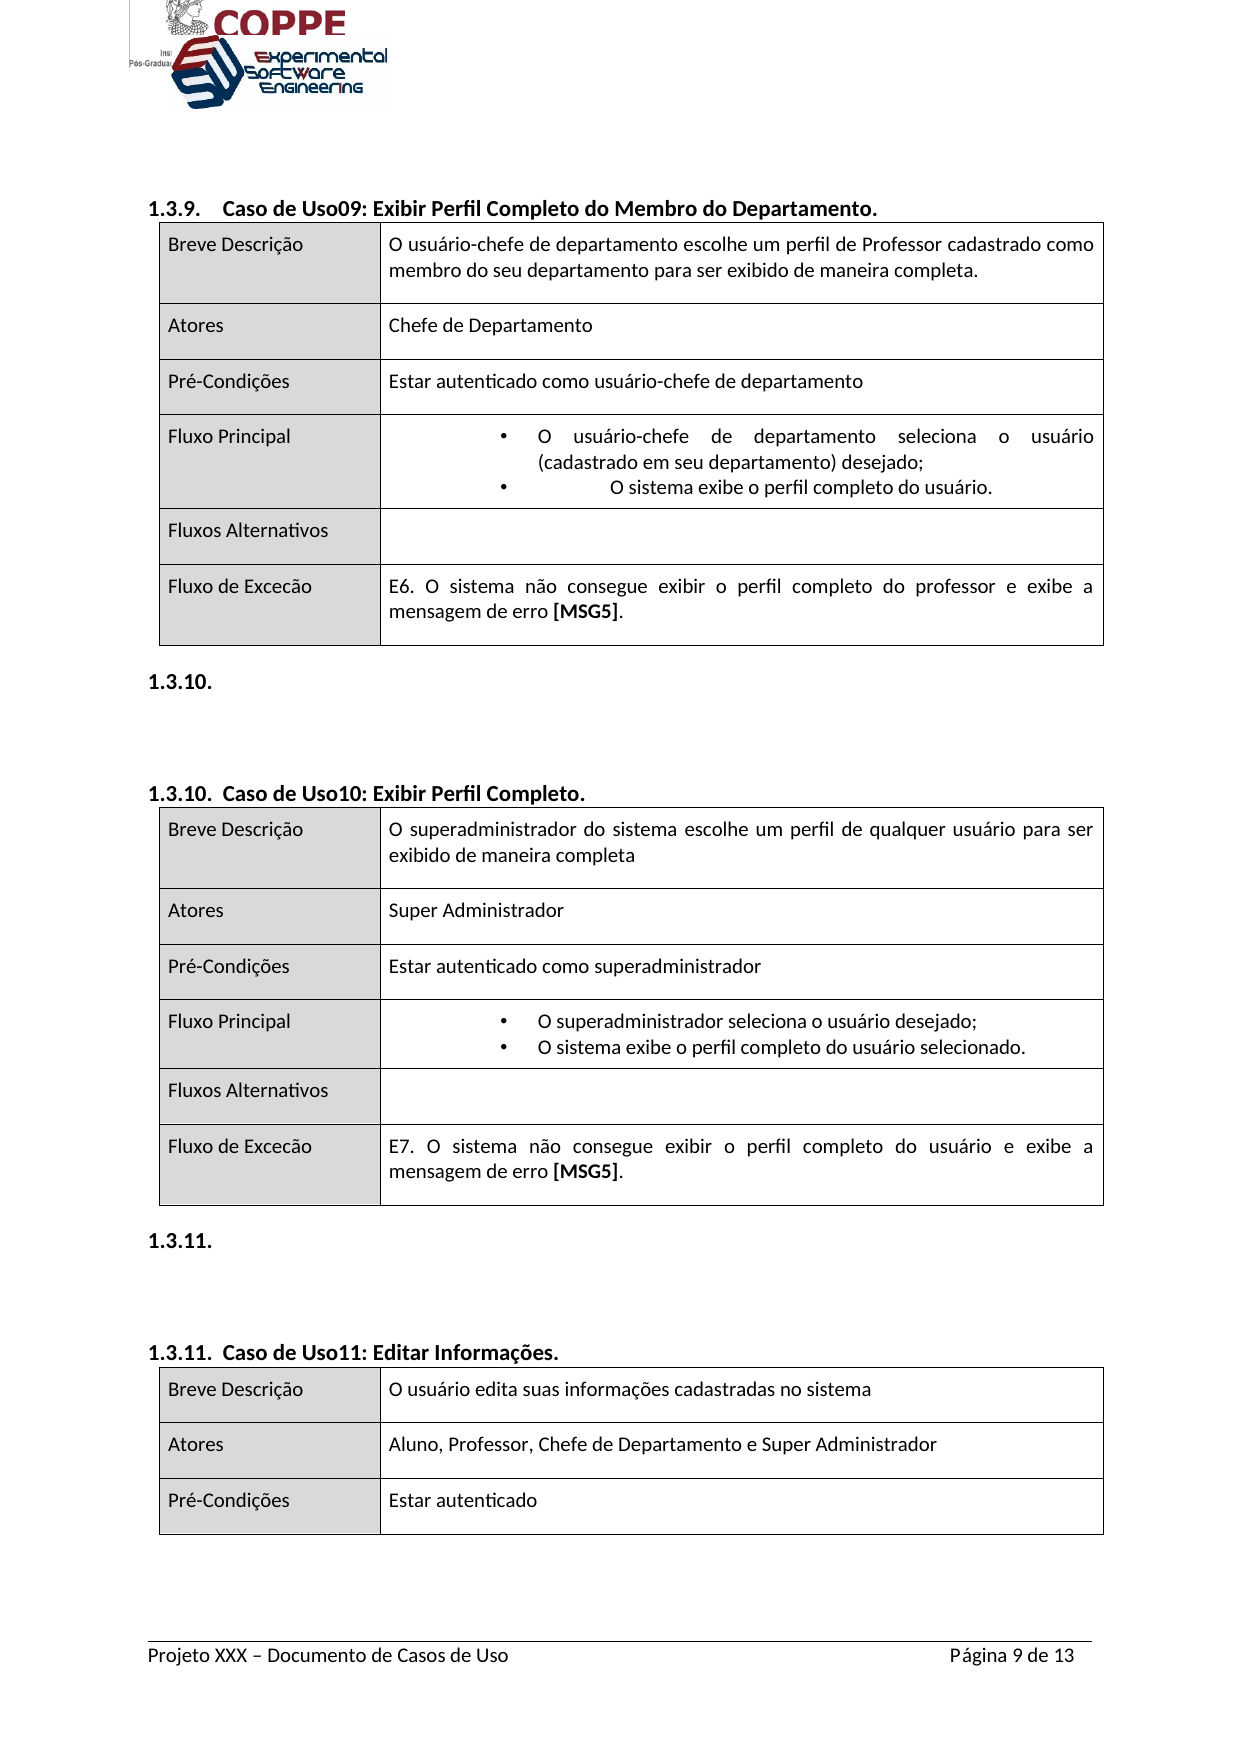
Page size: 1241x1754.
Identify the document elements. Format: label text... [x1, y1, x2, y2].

table_header Breve Descrição [160, 223, 380, 303]
table_cell Estar autenticado como superadministrador [381, 945, 1103, 999]
table_cell Atores [160, 1423, 380, 1478]
table_cell Fluxos Alternativos [160, 509, 380, 564]
table_cell Aluno, Professor, Chefe de Departamento e Super Administrador [381, 1423, 1103, 1478]
table_header O usuário edita suas informações cadastradas no sistema [381, 1368, 1103, 1422]
subtitle Caso de Uso11: Editar Informações. [148, 1338, 1092, 1367]
table_cell Estar autenticado como usuário-chefe de departamento [381, 360, 1103, 414]
table_cell Pré-Condições [160, 945, 380, 999]
table_header O usuário-chefe de departamento escolhe um perfil de Professor cadastrado como membro do seu departamento para ser exibido de maneira completa. [381, 223, 1103, 303]
table_cell Super Administrador [381, 889, 1103, 944]
table_cell Fluxo Principal [160, 1000, 380, 1068]
subtitle Caso de Uso10: Exibir Perfil Completo. [148, 779, 1092, 807]
table_cell Pré-Condições [160, 360, 380, 414]
table_cell Fluxo de Excecão [160, 565, 380, 645]
table_cell O usuário-chefe de departamento seleciona o usuário (cadastrado em seu departamento) desejado; O sistema exibe o perfil completo do usuário. [381, 415, 1103, 508]
table_cell Fluxo de Excecão [160, 1125, 380, 1204]
picture [128, 0, 388, 109]
table_cell Estar autenticado [381, 1479, 1103, 1533]
table_cell [381, 1069, 1103, 1123]
table_cell Atores [160, 889, 380, 944]
table_cell Fluxo Principal [160, 415, 380, 508]
table_header O superadministrador do sistema escolhe um perfil de qualquer usuário para ser exibido de maneira completa [381, 808, 1103, 888]
table_cell Fluxos Alternativos [160, 1069, 380, 1123]
table_cell E7. O sistema não consegue exibir o perfil completo do usuário e exibe a mensagem de erro [MSG5]. [381, 1125, 1103, 1204]
subtitle Caso de Uso09: Exibir Perfil Completo do Membro do Departamento. [148, 194, 1092, 222]
table_header Breve Descrição [160, 1368, 380, 1422]
table_header Breve Descrição [160, 808, 380, 888]
table_cell [381, 509, 1103, 564]
table_cell E6. O sistema não consegue exibir o perfil completo do professor e exibe a mensagem de erro [MSG5]. [381, 565, 1103, 645]
table_cell Pré-Condições [160, 1479, 380, 1533]
table_cell Chefe de Departamento [381, 304, 1103, 359]
table_cell Atores [160, 304, 380, 359]
table_cell O superadministrador seleciona o usuário desejado; O sistema exibe o perfil completo do usuário selecionado. [381, 1000, 1103, 1068]
